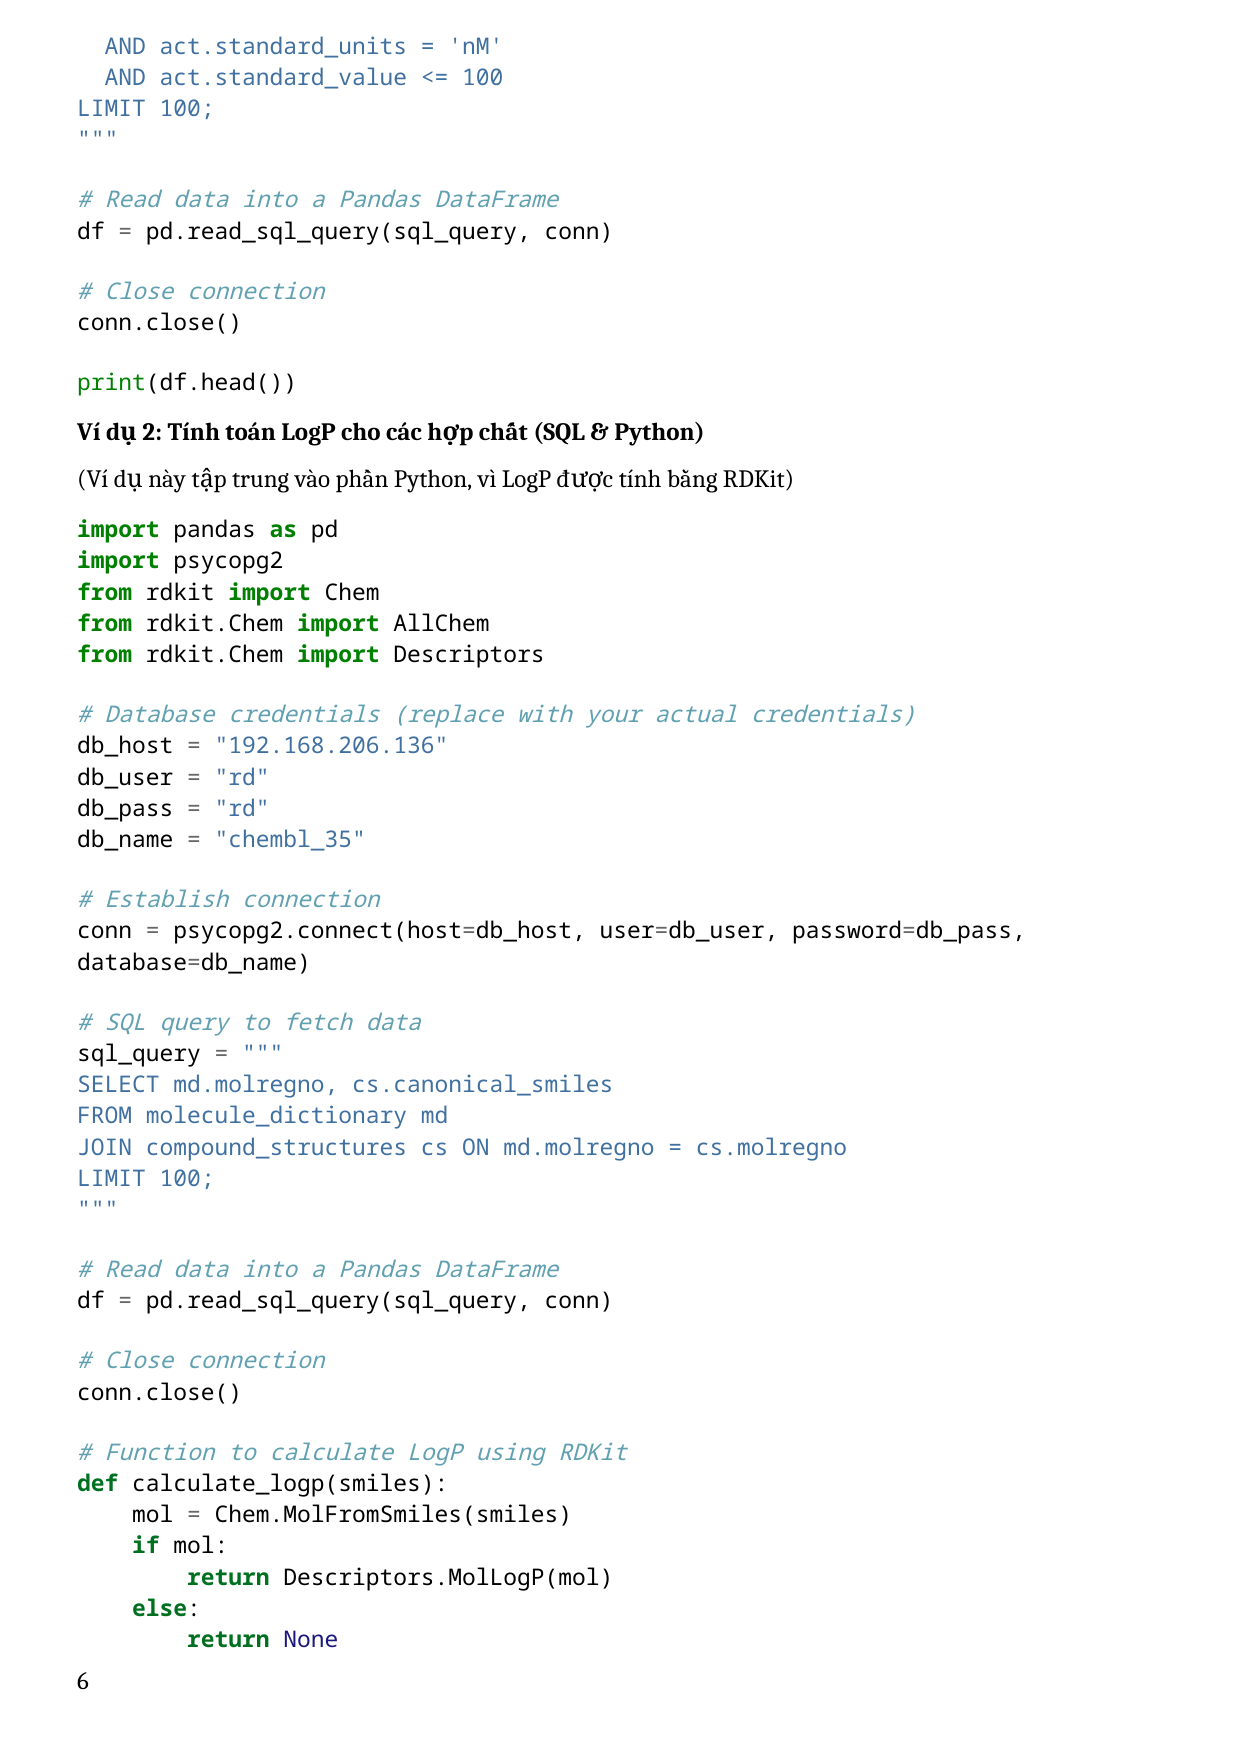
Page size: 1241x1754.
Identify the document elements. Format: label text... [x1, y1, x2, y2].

text Ví dụ 2: Tính toán LogP cho các hợp chất (SQL & Python) [77, 418, 1163, 447]
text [77, 29, 1163, 397]
text (Ví dụ này tập trung vào phần Python, vì LogP được tính bằng RDKit) [77, 465, 1163, 494]
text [77, 513, 1163, 1654]
